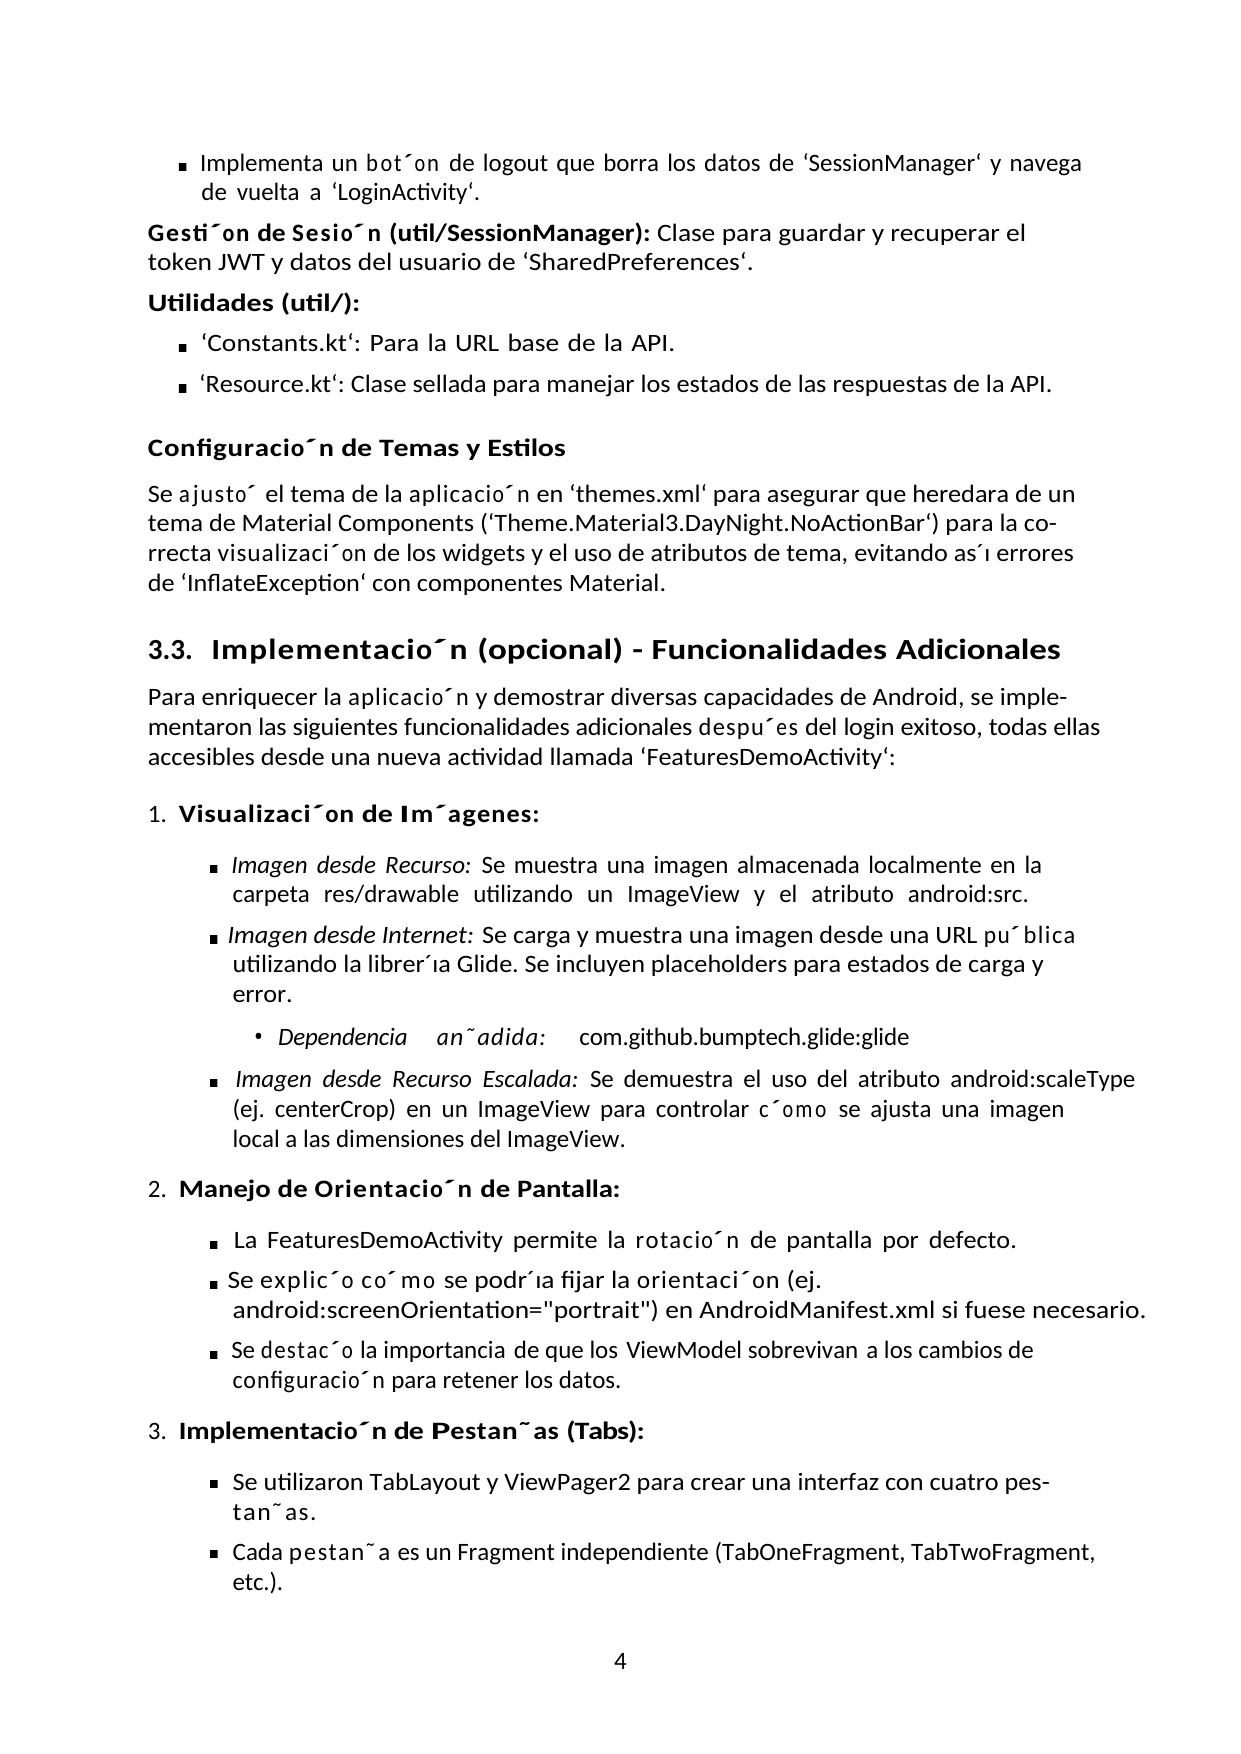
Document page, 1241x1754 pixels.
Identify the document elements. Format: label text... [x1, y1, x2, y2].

text (ej. centerCrop) en un ImageView para controlar c´omo se ajusta una imagen local a las dimensiones del ImageView. [232, 1093, 1091, 1153]
list Dependencia an˜adida: com.github.bumptech.glide:glide [254, 1019, 1240, 1053]
text Imagen desde Recurso Escalada: Se demuestra el uso del atributo android:scaleType [210, 1063, 1240, 1093]
subtitle Implementacio´n (opcional) - Funcionalidades Adicionales [148, 631, 1240, 667]
picture [178, 384, 187, 393]
subtitle Implementacio´n de Pestan˜as (Tabs): [148, 1415, 1240, 1446]
text ‘Resource.kt‘: Clase sellada para manejar los estados de las respuestas de la API. [179, 368, 1240, 398]
text ‘Constants.kt‘: Para la URL base de la API. [179, 327, 1240, 358]
subtitle Configuracio´n de Temas y Estilos [148, 432, 1240, 462]
text Para enriquecer la aplicacio´n y demostrar diversas capacidades de Android, se imple- mentaron las siguientes funcionalidades adicionales despu´es del login exitoso, todas ellas accesibles desde una nueva actividad llamada ‘FeaturesDemoActivity‘: [148, 682, 1127, 772]
text Se destac´o la importancia de que los ViewModel sobrevivan a los cambios de configuracio´n para retener los datos. [210, 1335, 1127, 1395]
text Se explic´o co´mo se podr´ıa fijar la orientaci´on (ej. android:screenOrientation="portrait") en AndroidManifest.xml si fuese necesario. [210, 1265, 1240, 1325]
subtitle Utilidades (util/): [148, 287, 1240, 317]
subtitle Visualizaci´on de Im´agenes: [148, 798, 1240, 829]
picture [210, 1281, 218, 1289]
text Imagen desde Internet: Se carga y muestra una imagen desde una URL pu´blica utilizando la librer´ıa Glide. Se incluyen placeholders para estados de carga y error. [210, 919, 1091, 1009]
text La FeaturesDemoActivity permite la rotacio´n de pantalla por defecto. [210, 1224, 1240, 1255]
text Imagen desde Recurso: Se muestra una imagen almacenada localmente en la carpeta res/drawable utilizando un ImageView y el atributo android:src. [210, 849, 1091, 909]
picture [210, 1351, 218, 1359]
text Se utilizaron TabLayout y ViewPager2 para crear una interfaz con cuatro pes- tan˜as. [232, 1466, 1091, 1526]
subtitle Manejo de Orientacio´n de Pantalla: [148, 1173, 1240, 1204]
text Se ajusto´ el tema de la aplicacio´n en ‘themes.xml‘ para asegurar que heredara de un tema de Material Components (‘Theme.Material3.DayNight.NoActionBar‘) para la co- rrecta visualizaci´on de los widgets y el uso de atributos de tema, evitando as´ı errores de ‘InflateException‘ con componentes Material. [148, 478, 1087, 598]
picture [178, 344, 187, 352]
picture [210, 865, 218, 873]
picture [210, 1241, 218, 1249]
text Cada pestan˜a es un Fragment independiente (TabOneFragment, TabTwoFragment, etc.). [232, 1536, 1127, 1596]
picture [210, 935, 218, 944]
picture [210, 1079, 218, 1087]
text Gesti´on de Sesio´n (util/SessionManager): Clase para guardar y recuperar el token JWT y datos del usuario de ‘SharedPreferences‘. [148, 217, 1091, 277]
text Implementa un bot´on de logout que borra los datos de ‘SessionManager‘ y navega de vuelta a ‘LoginActivity‘. [179, 147, 1091, 207]
picture [178, 163, 187, 171]
